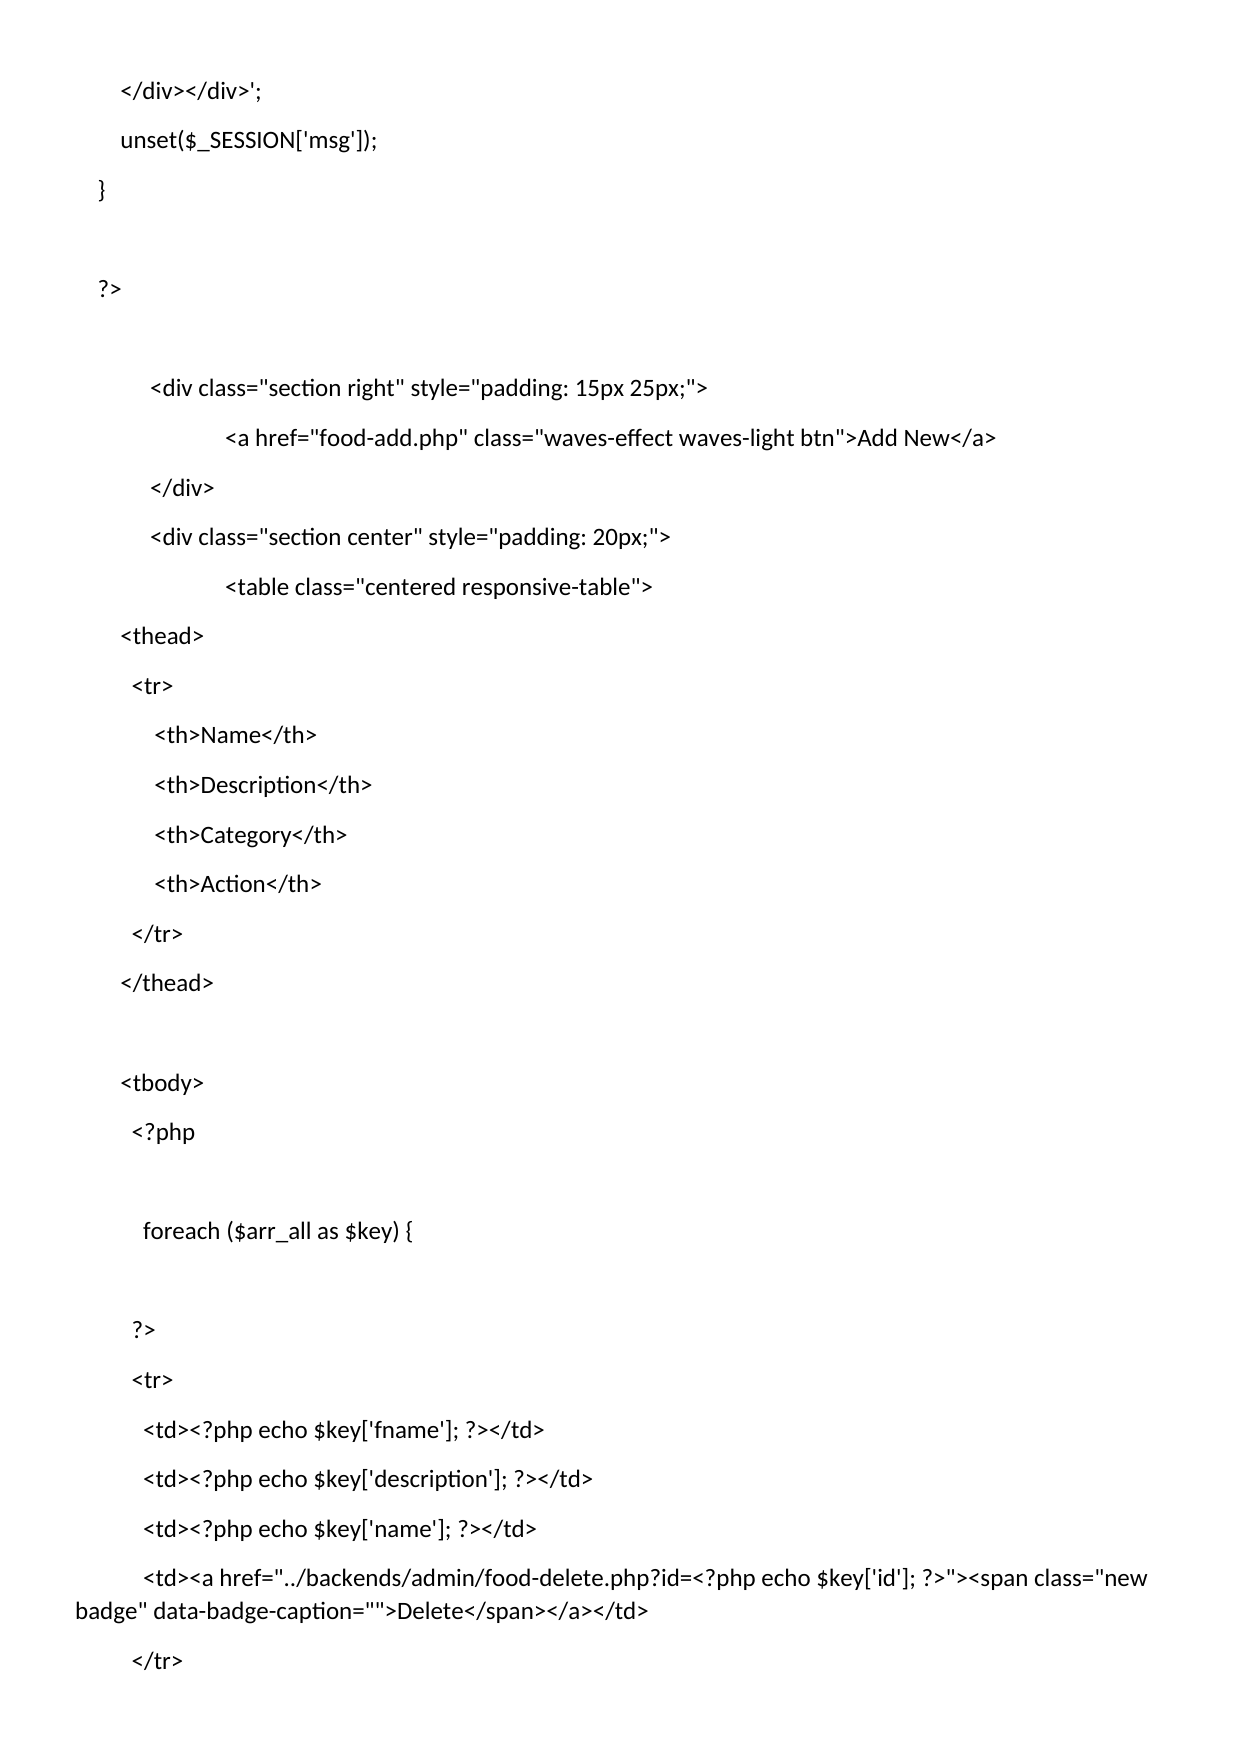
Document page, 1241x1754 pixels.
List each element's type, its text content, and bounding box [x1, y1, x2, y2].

text unset($_SESSION['msg']); [75, 124, 1165, 155]
text <td><?php echo $key['fname']; ?></td> [75, 1414, 1165, 1444]
text <tr> [75, 670, 1165, 701]
text <table class="centered responsive-table"> [75, 571, 1165, 601]
text <a href="food-add.php" class="waves-effect waves-light btn">Add New</a> [75, 422, 1165, 453]
text </thead> [75, 967, 1165, 998]
text <th>Category</th> [75, 819, 1165, 849]
text </tr> [75, 1645, 1165, 1676]
text <td><?php echo $key['name']; ?></td> [75, 1513, 1165, 1543]
text <thead> [75, 620, 1165, 651]
text </div></div>'; [75, 75, 1165, 106]
text <th>Description</th> [75, 769, 1165, 800]
text } [75, 174, 1165, 205]
text <td><a href="../backends/admin/food-delete.php?id=<?php echo $key['id']; ?>"><span class="new badge" data-badge-caption="">Delete</span></a></td> [75, 1562, 1165, 1626]
text </div> [75, 472, 1165, 502]
text <td><?php echo $key['description']; ?></td> [75, 1463, 1165, 1494]
text <th>Action</th> [75, 868, 1165, 899]
text <tr> [75, 1364, 1165, 1395]
text <tbody> [75, 1067, 1165, 1097]
text ?> [75, 273, 1165, 304]
text </tr> [75, 918, 1165, 948]
text <div class="section center" style="padding: 20px;"> [75, 521, 1165, 552]
text foreach ($arr_all as $key) { [75, 1215, 1165, 1246]
text <?php [75, 1116, 1165, 1147]
text <th>Name</th> [75, 719, 1165, 750]
text <div class="section right" style="padding: 15px 25px;"> [75, 372, 1165, 403]
text ?> [75, 1314, 1165, 1345]
